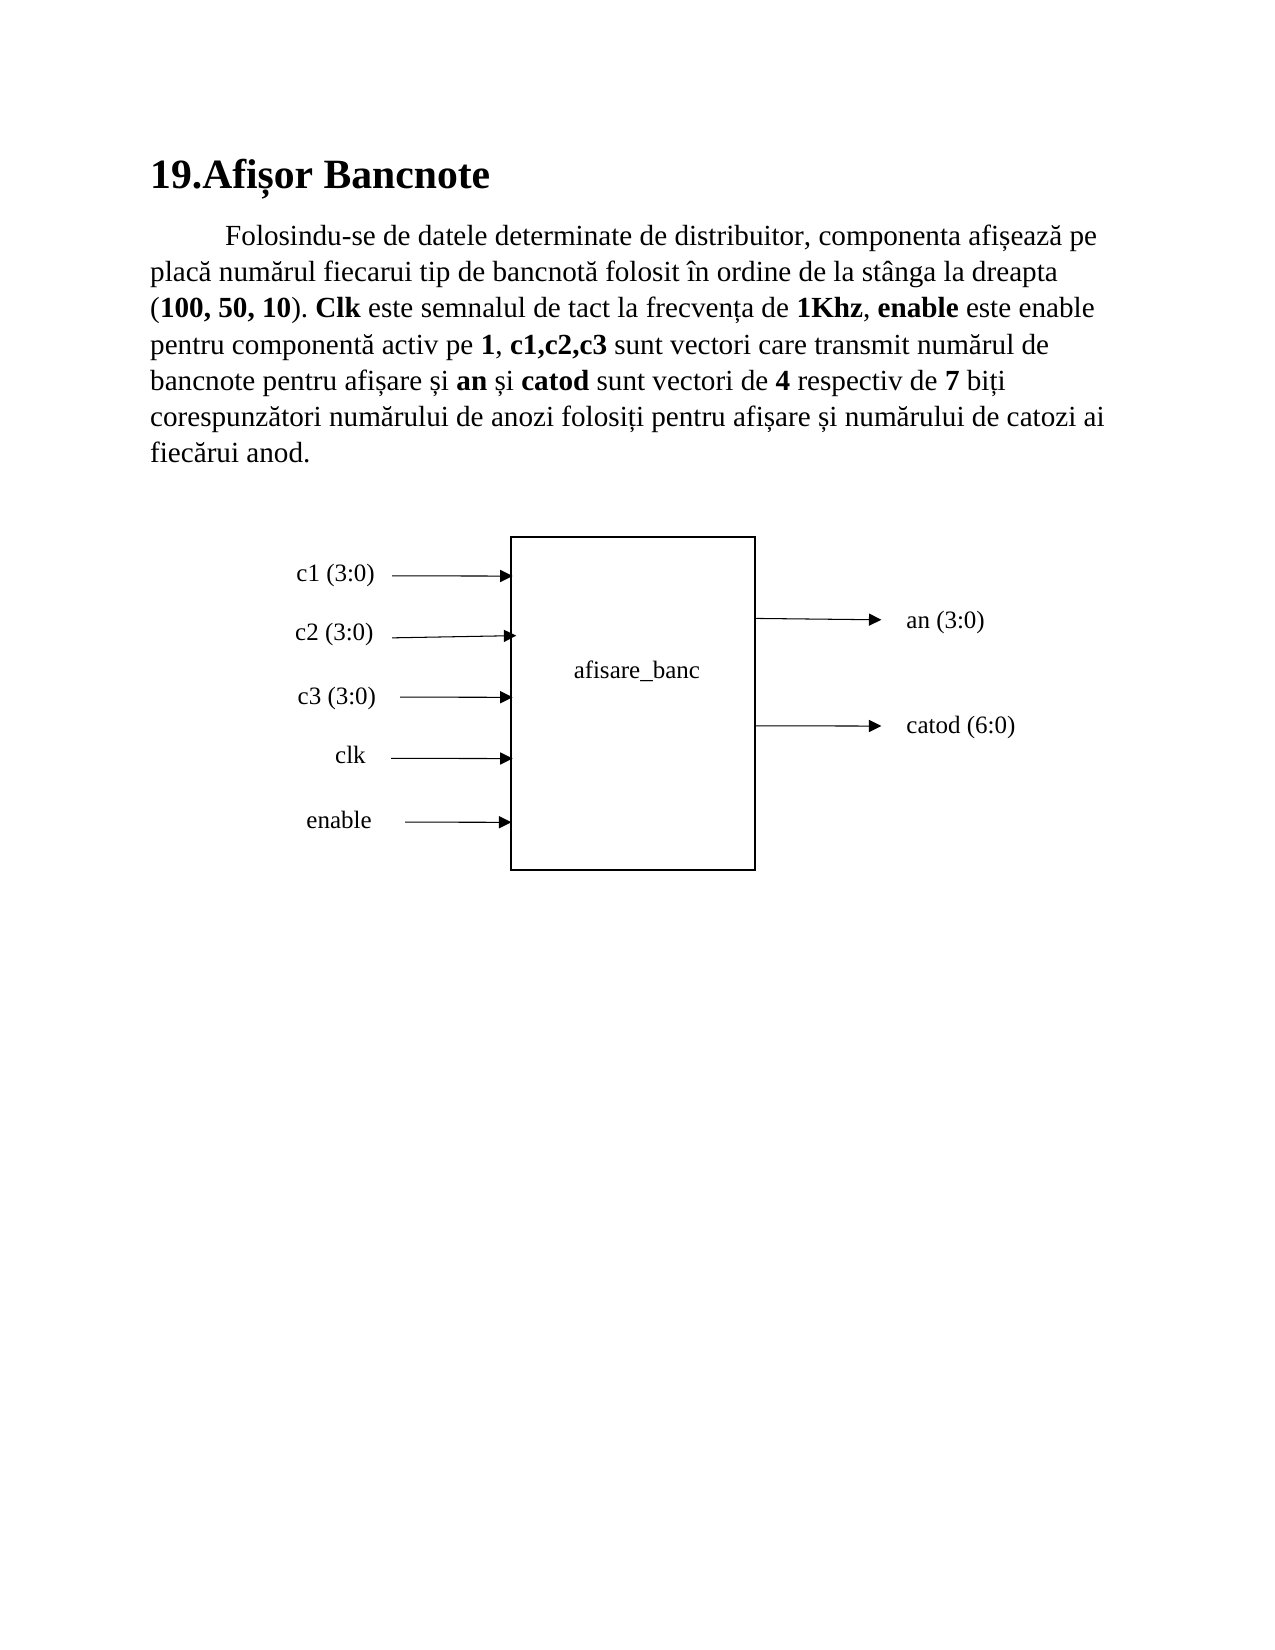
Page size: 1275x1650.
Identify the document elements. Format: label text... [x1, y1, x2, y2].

text Folosindu-se de datele determinate de distribuitor, componenta afișează pe placă numărul fiecarui tip de bancnotă folosit în ordine de la stânga la dreapta (100, 50, 10). Clk este semnalul de tact la frecvența de 1Khz, enable este enable pentru componentă activ pe 1, c1,c2,c3 sunt vectori care transmit numărul de bancnote pentru afișare și an și catod sunt vectori de 4 respectiv de 7 biți corespunzători numărului de anozi folosiți pentru afișare și numărului de catozi ai fiecărui anod. [150, 218, 1125, 469]
text 19.Afișor Bancnote [150, 150, 1125, 198]
